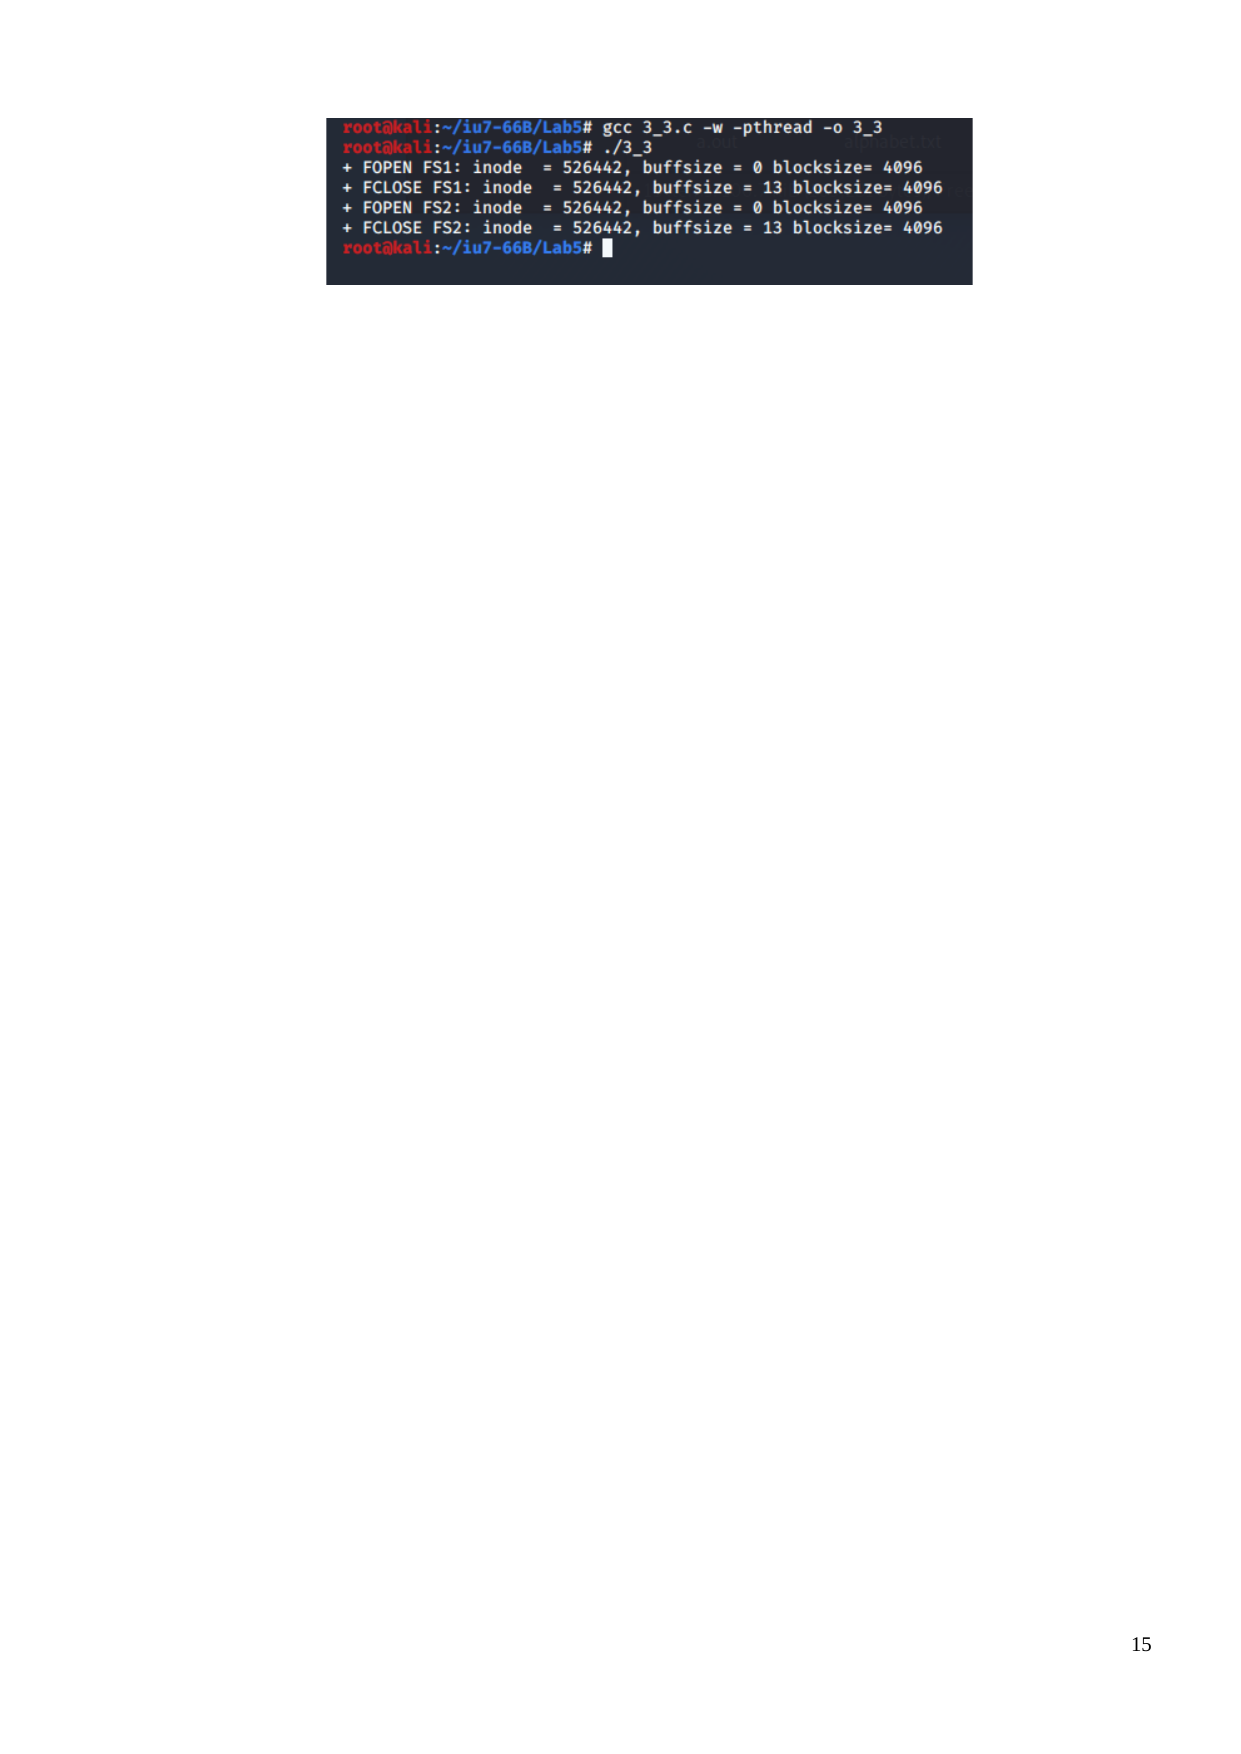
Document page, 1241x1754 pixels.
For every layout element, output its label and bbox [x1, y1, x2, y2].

picture [326, 118, 973, 285]
